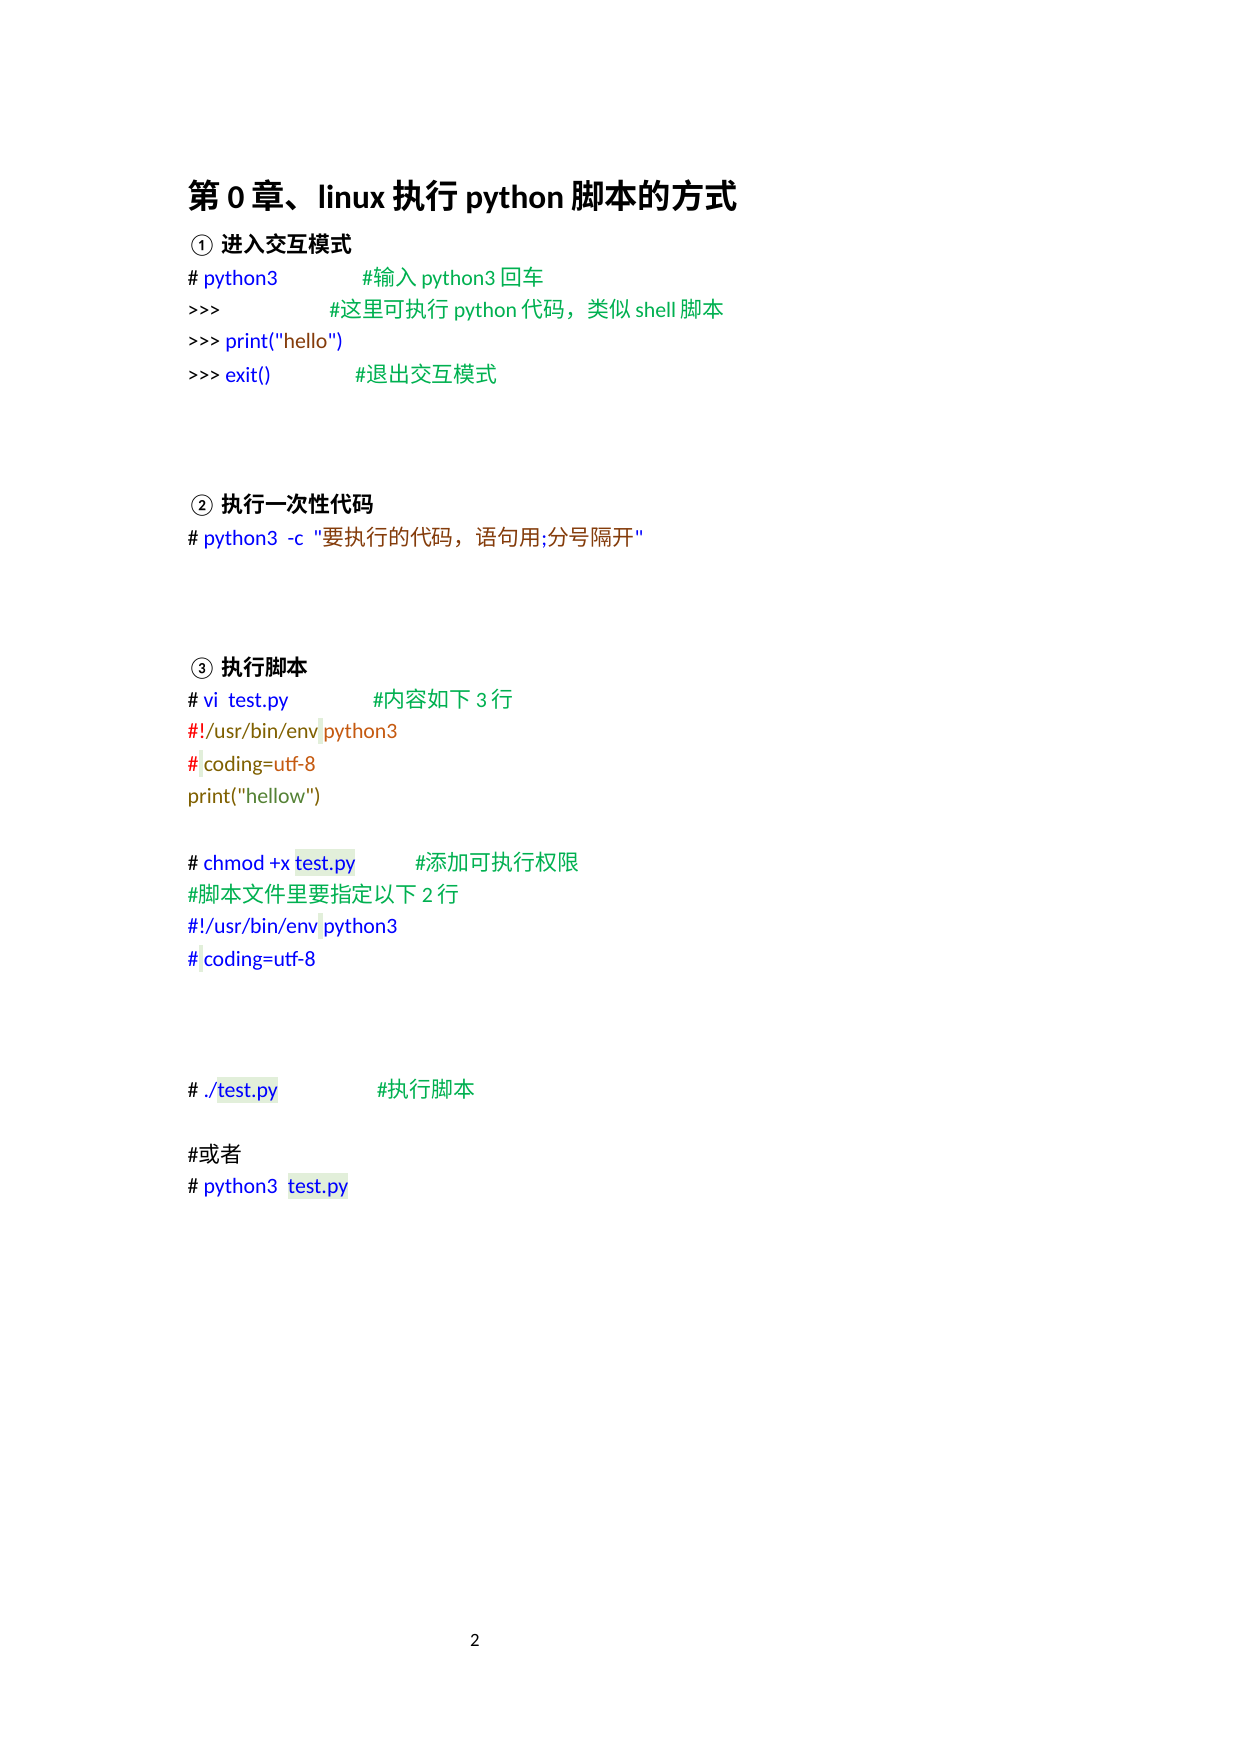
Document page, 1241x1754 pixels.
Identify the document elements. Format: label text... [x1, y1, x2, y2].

text # python3 #输入python3 回车 [187, 259, 1053, 292]
text # chmod +x test.py #添加可执行权限 [187, 844, 1053, 877]
text # python3 test.py [187, 1169, 1053, 1202]
text #!/usr/bin/env python3 [187, 909, 1053, 942]
text #或者 [187, 1137, 1053, 1169]
text # coding=utf-8 [187, 942, 1053, 974]
text >>> #这里可执行python代码，类似shell脚本 [187, 292, 1053, 324]
text >>> exit() #退出交互模式 [187, 357, 1053, 389]
text ①进入交互模式 [187, 227, 1053, 259]
text # python3 -c "要执行的代码，语句用;分号隔开" [187, 519, 1053, 552]
text print("hellow") [187, 779, 1053, 812]
text # ./test.py #执行脚本 [187, 1072, 1053, 1104]
text # coding=utf-8 [187, 747, 1053, 779]
text # vi test.py #内容如下3行 [187, 682, 1053, 714]
text #脚本文件里要指定以下2行 [187, 877, 1053, 909]
text ②执行一次性代码 [187, 487, 1053, 519]
text 第0章、linux执行python脚本的方式 [187, 162, 1053, 227]
text #!/usr/bin/env python3 [187, 714, 1053, 747]
text >>> print("hello") [187, 324, 1053, 357]
text ③执行脚本 [187, 649, 1053, 682]
